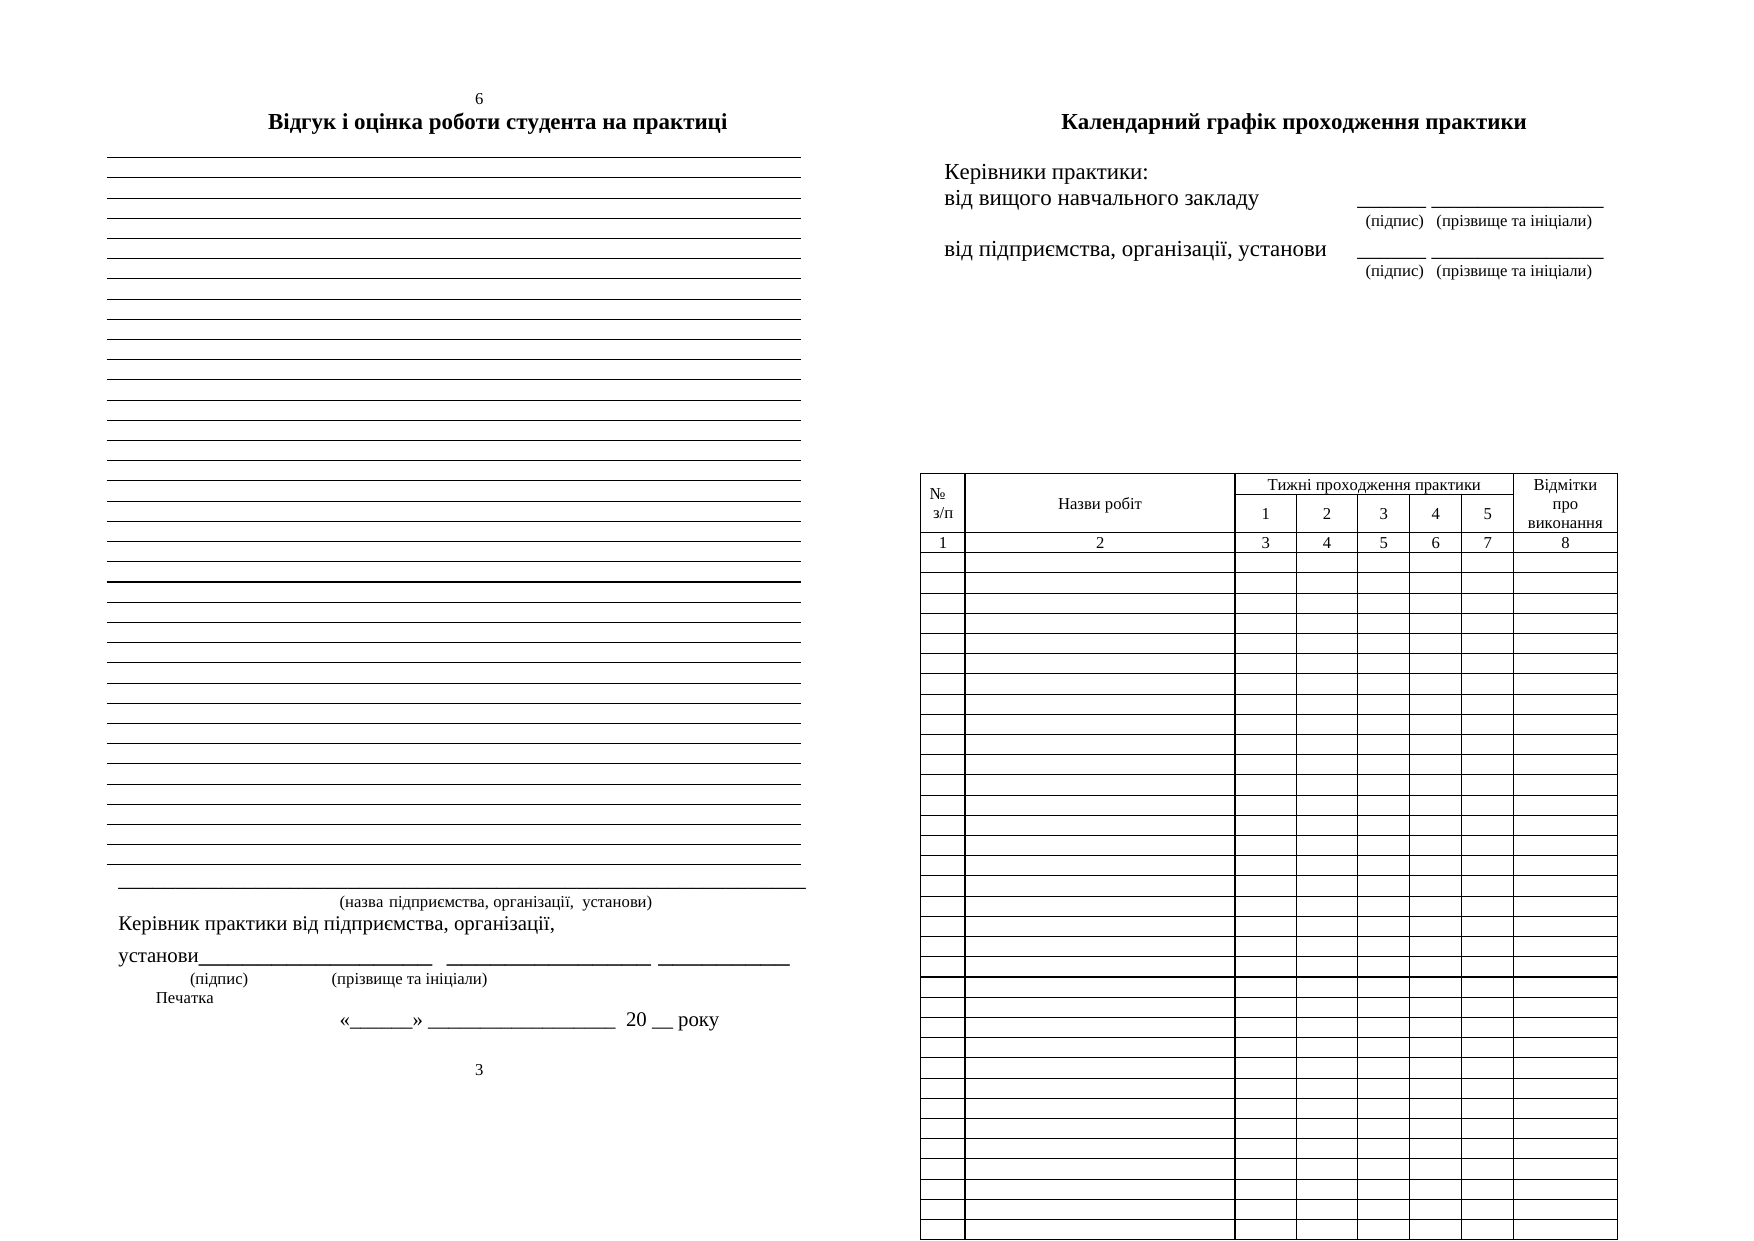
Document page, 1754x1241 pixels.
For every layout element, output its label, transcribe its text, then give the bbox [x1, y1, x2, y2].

table_cell [921, 1180, 964, 1199]
table_cell [1410, 1220, 1461, 1239]
table_cell 1 [921, 533, 964, 552]
table_cell [966, 634, 1234, 653]
table_cell [1236, 796, 1296, 815]
table_header Відмітки про виконання [1514, 474, 1617, 532]
table_cell [1514, 553, 1617, 572]
table_cell [1462, 978, 1513, 997]
table_cell [1410, 715, 1461, 734]
table_cell [1236, 978, 1296, 997]
table_cell 6 [1410, 533, 1461, 552]
table_cell [1462, 553, 1513, 572]
text «______» __________________ 20 __ року [156, 1007, 839, 1031]
table_cell [921, 1220, 964, 1239]
table_cell [1410, 634, 1461, 653]
table_cell [1358, 674, 1409, 693]
table_cell 3 [1358, 495, 1409, 532]
table_cell 3 [1236, 533, 1296, 552]
table_cell [1236, 1099, 1296, 1118]
table_cell [1514, 674, 1617, 693]
table_cell [1410, 573, 1461, 592]
table_cell [921, 715, 964, 734]
table_cell [1462, 1159, 1513, 1178]
table_cell [1514, 775, 1617, 794]
table_cell [1514, 1180, 1617, 1199]
table_cell [1297, 654, 1357, 673]
table_cell [1236, 937, 1296, 956]
table_cell [1297, 735, 1357, 754]
table_cell [1410, 836, 1461, 855]
table_cell [921, 553, 964, 572]
table_cell [1462, 1079, 1513, 1098]
table_cell [1358, 856, 1409, 875]
table_cell [107, 259, 801, 278]
table_cell [1410, 1058, 1461, 1077]
table_cell [1358, 1119, 1409, 1138]
table_header [107, 158, 801, 177]
table_cell [107, 219, 801, 238]
table_cell [1297, 573, 1357, 592]
table_cell [1462, 614, 1513, 633]
table_cell [1236, 1119, 1296, 1138]
table_cell [921, 897, 964, 916]
table_cell [1410, 957, 1461, 976]
table_cell [1236, 1018, 1296, 1037]
table_cell [921, 957, 964, 976]
table_cell [1236, 816, 1296, 835]
table_cell [107, 764, 801, 783]
table_cell [107, 239, 801, 258]
table_cell [107, 744, 801, 763]
table_cell [1297, 674, 1357, 693]
table_cell [1514, 937, 1617, 956]
table_cell [1297, 1139, 1357, 1158]
table_cell [1462, 1099, 1513, 1118]
table_cell [107, 461, 801, 480]
table_cell [107, 603, 801, 622]
table_cell [921, 654, 964, 673]
table_cell [1514, 1058, 1617, 1077]
table_cell [1462, 654, 1513, 673]
table_cell [107, 421, 801, 440]
table_cell [966, 796, 1234, 815]
table_cell [1358, 1079, 1409, 1098]
table_cell [921, 573, 964, 592]
table_cell [1514, 715, 1617, 734]
table_cell [921, 937, 964, 956]
table_cell [1358, 876, 1409, 896]
table_cell [1462, 1139, 1513, 1158]
table_cell [107, 340, 801, 359]
table_cell [1297, 1119, 1357, 1138]
table_cell [966, 715, 1234, 734]
table_cell [1358, 1099, 1409, 1118]
table_cell [966, 1139, 1234, 1158]
table_cell [1410, 735, 1461, 754]
table_cell [1236, 1079, 1296, 1098]
table_cell [1358, 1220, 1409, 1239]
table_cell [966, 594, 1234, 613]
table_cell [921, 1099, 964, 1118]
table_cell [1358, 937, 1409, 956]
table_cell 5 [1462, 495, 1513, 532]
table_cell [1297, 755, 1357, 774]
table_cell [921, 978, 964, 997]
table_header Назви робіт [966, 474, 1234, 532]
table_cell [107, 704, 801, 723]
table_cell [1514, 1220, 1617, 1239]
table_cell [1514, 897, 1617, 916]
table_cell [1410, 775, 1461, 794]
table_cell [966, 816, 1234, 835]
table_cell [1236, 1139, 1296, 1158]
table_cell [1297, 634, 1357, 653]
table_cell [966, 695, 1234, 714]
table_cell [1462, 917, 1513, 936]
table_cell 2 [1297, 495, 1357, 532]
table_cell [966, 614, 1234, 633]
table_cell [966, 1038, 1234, 1057]
table_cell [1358, 1139, 1409, 1158]
table_cell [1462, 1200, 1513, 1219]
text ____________________________________________________________ [118, 153, 839, 892]
table_cell [1297, 816, 1357, 835]
table_cell [1462, 796, 1513, 815]
table_cell [1514, 1038, 1617, 1057]
table_cell [1358, 1159, 1409, 1178]
table_cell [1462, 634, 1513, 653]
table_cell [1462, 755, 1513, 774]
table_cell [1358, 1018, 1409, 1037]
table_cell [1410, 796, 1461, 815]
table_cell [107, 805, 801, 824]
table_cell [1358, 654, 1409, 673]
table_cell [1514, 654, 1617, 673]
table_cell [921, 614, 964, 633]
text 3 [118, 1060, 839, 1079]
table_cell [1236, 897, 1296, 916]
table_cell [966, 1079, 1234, 1098]
table_cell [966, 1099, 1234, 1118]
table_cell [1358, 614, 1409, 633]
table_cell [1410, 1180, 1461, 1199]
table_cell [1236, 917, 1296, 936]
table_cell [966, 856, 1234, 875]
table_cell [966, 978, 1234, 997]
table_cell [107, 199, 801, 218]
table_cell [1410, 917, 1461, 936]
text Керівник практики від підприємства, організації, установи________________ ______________ _________ [118, 911, 839, 968]
table_cell [966, 1119, 1234, 1138]
text від підприємства, організації, установи ______ _______________ [944, 235, 1636, 261]
text (назва підприємства, організації, установи) [118, 892, 839, 911]
table_cell [1236, 634, 1296, 653]
table_cell [1297, 998, 1357, 1017]
text Відгук і оцінка роботи студента на практиці [156, 108, 839, 134]
table_cell [1297, 978, 1357, 997]
table_cell [921, 755, 964, 774]
table_cell [1410, 1200, 1461, 1219]
table_cell [1410, 897, 1461, 916]
table_cell [921, 1018, 964, 1037]
table_cell [966, 553, 1234, 572]
table_cell [966, 836, 1234, 855]
table_cell [1358, 836, 1409, 855]
table_cell [1462, 836, 1513, 855]
table_cell [1514, 594, 1617, 613]
table_cell [1410, 1079, 1461, 1098]
table_cell [1297, 594, 1357, 613]
table_cell [1297, 937, 1357, 956]
table_cell [1297, 957, 1357, 976]
table_cell [966, 876, 1234, 896]
table_cell [107, 643, 801, 662]
table_cell [1410, 978, 1461, 997]
table_cell [1462, 594, 1513, 613]
table_cell [966, 1200, 1234, 1219]
table_cell [1514, 1139, 1617, 1158]
table_cell [1297, 715, 1357, 734]
table_cell [1358, 573, 1409, 592]
table_cell 2 [966, 533, 1234, 552]
table_cell [107, 785, 801, 804]
table_cell [1358, 634, 1409, 653]
table_cell [1358, 957, 1409, 976]
table_cell [107, 380, 801, 399]
table_cell [1297, 1220, 1357, 1239]
table_cell [1297, 1038, 1357, 1057]
table_cell [921, 695, 964, 714]
table_cell 1 [1236, 495, 1296, 532]
table_cell [1236, 614, 1296, 633]
table_cell [1410, 594, 1461, 613]
table_cell [1410, 1139, 1461, 1158]
table_cell [1514, 695, 1617, 714]
table_cell [107, 401, 801, 420]
table_cell [107, 300, 801, 319]
table_cell [921, 775, 964, 794]
table_cell [107, 178, 801, 197]
table_cell [921, 1079, 964, 1098]
table_cell [1297, 1200, 1357, 1219]
table_cell [107, 360, 801, 379]
table_cell [1236, 654, 1296, 673]
table_cell [1297, 1058, 1357, 1077]
table_cell [1514, 917, 1617, 936]
table_cell [107, 502, 801, 521]
table_cell [966, 755, 1234, 774]
table_cell [1410, 998, 1461, 1017]
text (підпис) (прізвище та ініціали) [944, 211, 1636, 230]
table_cell [1410, 553, 1461, 572]
table_cell [1236, 715, 1296, 734]
table_cell [1462, 856, 1513, 875]
table_cell [107, 320, 801, 339]
table_cell [1297, 1018, 1357, 1037]
table_cell [1297, 695, 1357, 714]
table_cell [1358, 897, 1409, 916]
table_cell [107, 845, 801, 864]
table_cell [1514, 856, 1617, 875]
table_cell [966, 1180, 1234, 1199]
table_cell [1462, 695, 1513, 714]
table_cell [1236, 775, 1296, 794]
table_cell [966, 735, 1234, 754]
table_cell [966, 573, 1234, 592]
table_cell [1236, 735, 1296, 754]
table_cell [1410, 1038, 1461, 1057]
table_cell [1514, 1018, 1617, 1037]
table_cell [1297, 836, 1357, 855]
table_cell [1297, 1159, 1357, 1178]
table_cell [1462, 957, 1513, 976]
table_cell [921, 856, 964, 875]
table_cell [921, 1119, 964, 1138]
table_cell [1462, 937, 1513, 956]
table_cell [1462, 1220, 1513, 1239]
table_cell [1358, 715, 1409, 734]
table_cell [1358, 775, 1409, 794]
table_cell [1297, 796, 1357, 815]
table_cell [1514, 816, 1617, 835]
table_cell [1297, 1099, 1357, 1118]
table_cell [1462, 897, 1513, 916]
table_cell [1358, 1180, 1409, 1199]
table_cell [1297, 614, 1357, 633]
table_cell [1236, 1200, 1296, 1219]
table_cell [1462, 1119, 1513, 1138]
table_cell [1358, 1200, 1409, 1219]
table_cell [1358, 695, 1409, 714]
table_cell [1462, 876, 1513, 896]
table_cell [1358, 1038, 1409, 1057]
table_cell [966, 917, 1234, 936]
table_cell [1514, 1159, 1617, 1178]
table_cell [966, 654, 1234, 673]
table_cell [1410, 876, 1461, 896]
table_cell [1514, 735, 1617, 754]
table_cell [966, 998, 1234, 1017]
table_cell [921, 816, 964, 835]
table_cell [1514, 755, 1617, 774]
table_cell [1236, 674, 1296, 693]
table_cell [1236, 695, 1296, 714]
table_cell [1236, 755, 1296, 774]
table_cell [1297, 1180, 1357, 1199]
table_cell [1514, 978, 1617, 997]
table_cell [1236, 1159, 1296, 1178]
table_cell [921, 917, 964, 936]
text від вищого навчального закладу ______ _______________ [944, 184, 1636, 211]
table_cell [1410, 1119, 1461, 1138]
table_cell [1514, 1200, 1617, 1219]
table_cell [1358, 816, 1409, 835]
table_cell [1410, 1159, 1461, 1178]
table_cell [1297, 917, 1357, 936]
table_cell [1297, 876, 1357, 896]
table_cell [1358, 755, 1409, 774]
table_cell [1462, 715, 1513, 734]
table_cell [921, 594, 964, 613]
table_cell [107, 279, 801, 298]
table_cell [1236, 1220, 1296, 1239]
table_cell [1358, 917, 1409, 936]
table_cell [1358, 978, 1409, 997]
table_cell [1410, 755, 1461, 774]
table_cell [107, 441, 801, 460]
table_cell [107, 522, 801, 541]
table_cell [921, 998, 964, 1017]
table_cell [1410, 937, 1461, 956]
table_cell [921, 1139, 964, 1158]
text Календарний графік проходження практики [952, 108, 1636, 134]
table_cell [1236, 998, 1296, 1017]
table_cell [921, 1200, 964, 1219]
table_cell [1410, 1018, 1461, 1037]
table_cell [1236, 1038, 1296, 1057]
table_cell [1297, 775, 1357, 794]
table_cell [1236, 1180, 1296, 1199]
table_cell [1462, 775, 1513, 794]
table_cell [1236, 836, 1296, 855]
table_cell [921, 1038, 964, 1057]
table_cell [966, 937, 1234, 956]
table_cell [1514, 1079, 1617, 1098]
text (підпис) (прізвище та ініціали) [118, 968, 839, 988]
table_cell [1462, 573, 1513, 592]
table_cell [966, 775, 1234, 794]
table_cell [1236, 957, 1296, 976]
table_header Тижні проходження практики [1236, 474, 1513, 493]
text 6 [118, 89, 839, 108]
table_cell [921, 634, 964, 653]
table_cell [1514, 876, 1617, 896]
table_cell [921, 674, 964, 693]
table_cell [1514, 634, 1617, 653]
table_cell [1236, 573, 1296, 592]
table_cell [921, 796, 964, 815]
table_cell [1514, 1099, 1617, 1118]
table_cell [1236, 553, 1296, 572]
table_cell [1410, 695, 1461, 714]
table_cell [1462, 998, 1513, 1017]
table_cell [1514, 836, 1617, 855]
table_header № з/п [921, 474, 964, 532]
table_cell [1410, 1099, 1461, 1118]
table_cell 4 [1297, 533, 1357, 552]
table_cell [1514, 614, 1617, 633]
table_cell [1358, 594, 1409, 613]
table_cell [1514, 998, 1617, 1017]
table_cell [921, 836, 964, 855]
table_cell [1236, 1058, 1296, 1077]
table_cell [107, 724, 801, 743]
table_cell [966, 897, 1234, 916]
table_cell [1462, 1180, 1513, 1199]
table_cell [1514, 1119, 1617, 1138]
table_cell [1462, 1058, 1513, 1077]
table_cell [1297, 897, 1357, 916]
table_cell 7 [1462, 533, 1513, 552]
table_cell [1462, 1038, 1513, 1057]
table_cell [1297, 553, 1357, 572]
table_cell [1410, 856, 1461, 875]
table_cell [966, 1220, 1234, 1239]
table_cell [107, 825, 801, 844]
table_cell [1462, 674, 1513, 693]
table_cell [1297, 856, 1357, 875]
table_cell [1358, 796, 1409, 815]
table_cell 5 [1358, 533, 1409, 552]
table_cell [921, 1159, 964, 1178]
table_cell [1297, 1079, 1357, 1098]
table_cell [107, 583, 801, 602]
table_cell [1462, 816, 1513, 835]
table_cell [1236, 876, 1296, 896]
table_cell [1410, 614, 1461, 633]
table_cell [966, 1018, 1234, 1037]
table_cell [966, 1058, 1234, 1077]
table_cell [1358, 998, 1409, 1017]
table_cell [1462, 1018, 1513, 1037]
table_cell [921, 876, 964, 896]
table_cell [1410, 816, 1461, 835]
table_cell [107, 623, 801, 642]
text Печатка [156, 988, 839, 1007]
table_cell [1410, 654, 1461, 673]
table_cell [1358, 1058, 1409, 1077]
table_cell [107, 481, 801, 501]
table_cell [1236, 856, 1296, 875]
table_cell [1514, 957, 1617, 976]
table_cell [921, 1058, 964, 1077]
table_cell [107, 542, 801, 561]
text Керівники практики: [944, 158, 1636, 184]
text (підпис) (прізвище та ініціали) [944, 261, 1636, 280]
table_cell [1514, 796, 1617, 815]
table_cell [1236, 594, 1296, 613]
table_cell [921, 735, 964, 754]
table_cell [966, 1159, 1234, 1178]
table_cell [1462, 735, 1513, 754]
table_cell 8 [1514, 533, 1617, 552]
table_cell [966, 674, 1234, 693]
table_cell [107, 663, 801, 682]
table_cell 4 [1410, 495, 1461, 532]
table_cell [1358, 553, 1409, 572]
table_cell [1514, 573, 1617, 592]
table_cell [1358, 735, 1409, 754]
table_cell [107, 562, 801, 581]
table_cell [966, 957, 1234, 976]
table_cell [107, 684, 801, 703]
table_cell [1410, 674, 1461, 693]
